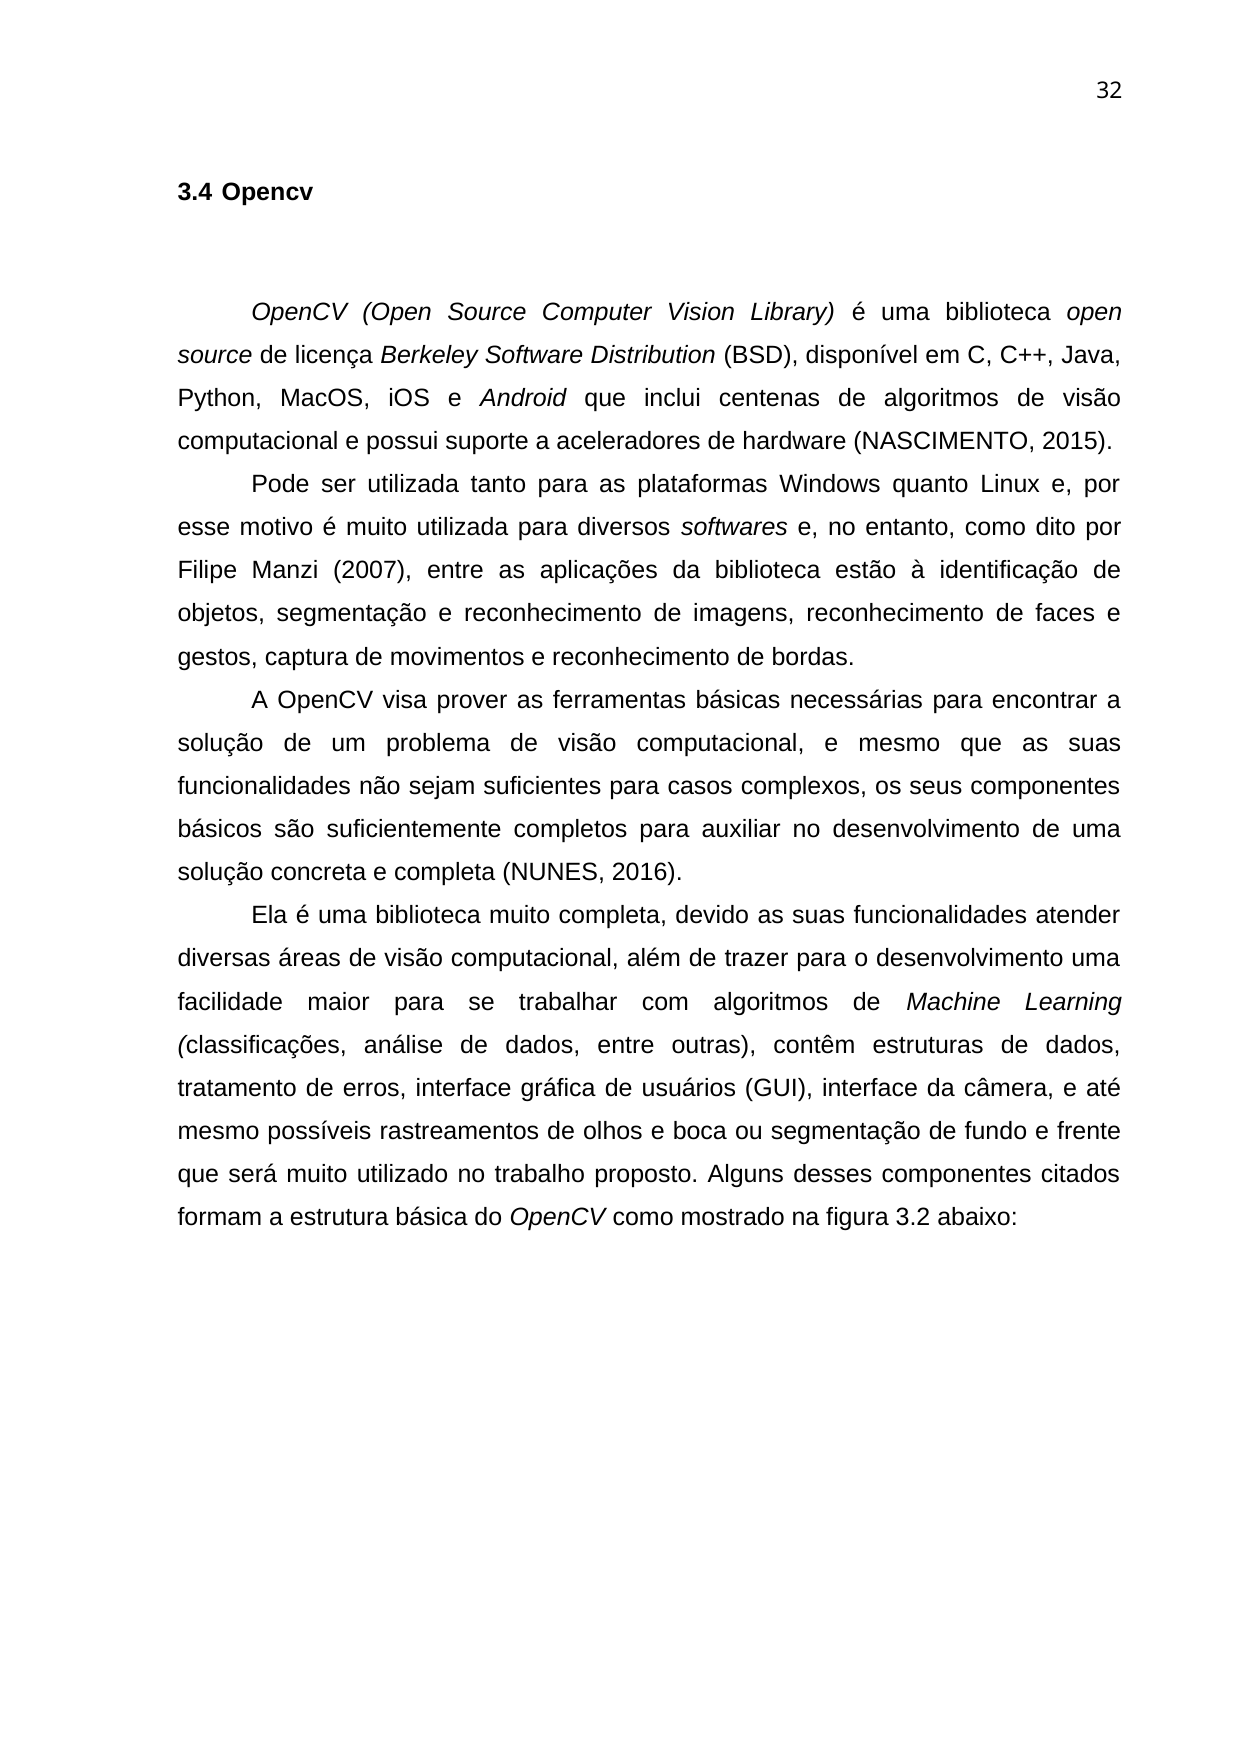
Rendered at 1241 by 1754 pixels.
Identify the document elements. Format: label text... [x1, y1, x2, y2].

subtitle Opencv [177, 177, 1122, 206]
text Ela é uma biblioteca muito completa, devido as suas funcionalidades atender diversas áreas de visão computacional, além de trazer para o desenvolvimento uma facilidade maior para se trabalhar com algoritmos de Machine Learning (classificações, análise de dados, entre outras), contêm estruturas de dados, tratamento de erros, interface gráfica de usuários (GUI), interface da câmera, e até mesmo possíveis rastreamentos de olhos e boca ou segmentação de fundo e frente que será muito utilizado no trabalho proposto. Alguns desses componentes citados formam a estrutura básica do OpenCV como mostrado na figura 3.2 abaixo: [177, 900, 1122, 1231]
text A OpenCV visa prover as ferramentas básicas necessárias para encontrar a solução de um problema de visão computacional, e mesmo que as suas funcionalidades não sejam suficientes para casos complexos, os seus componentes básicos são suficientemente completos para auxiliar no desenvolvimento de uma solução concreta e completa (NUNES, 2016). [177, 684, 1122, 886]
text OpenCV (Open Source Computer Vision Library) é uma biblioteca open source de licença Berkeley Software Distribution (BSD), disponível em C, C++, Java, Python, MacOS, iOS e Android que inclui centenas de algoritmos de visão computacional e possui suporte a aceleradores de hardware (NASCIMENTO, 2015). [177, 296, 1122, 454]
